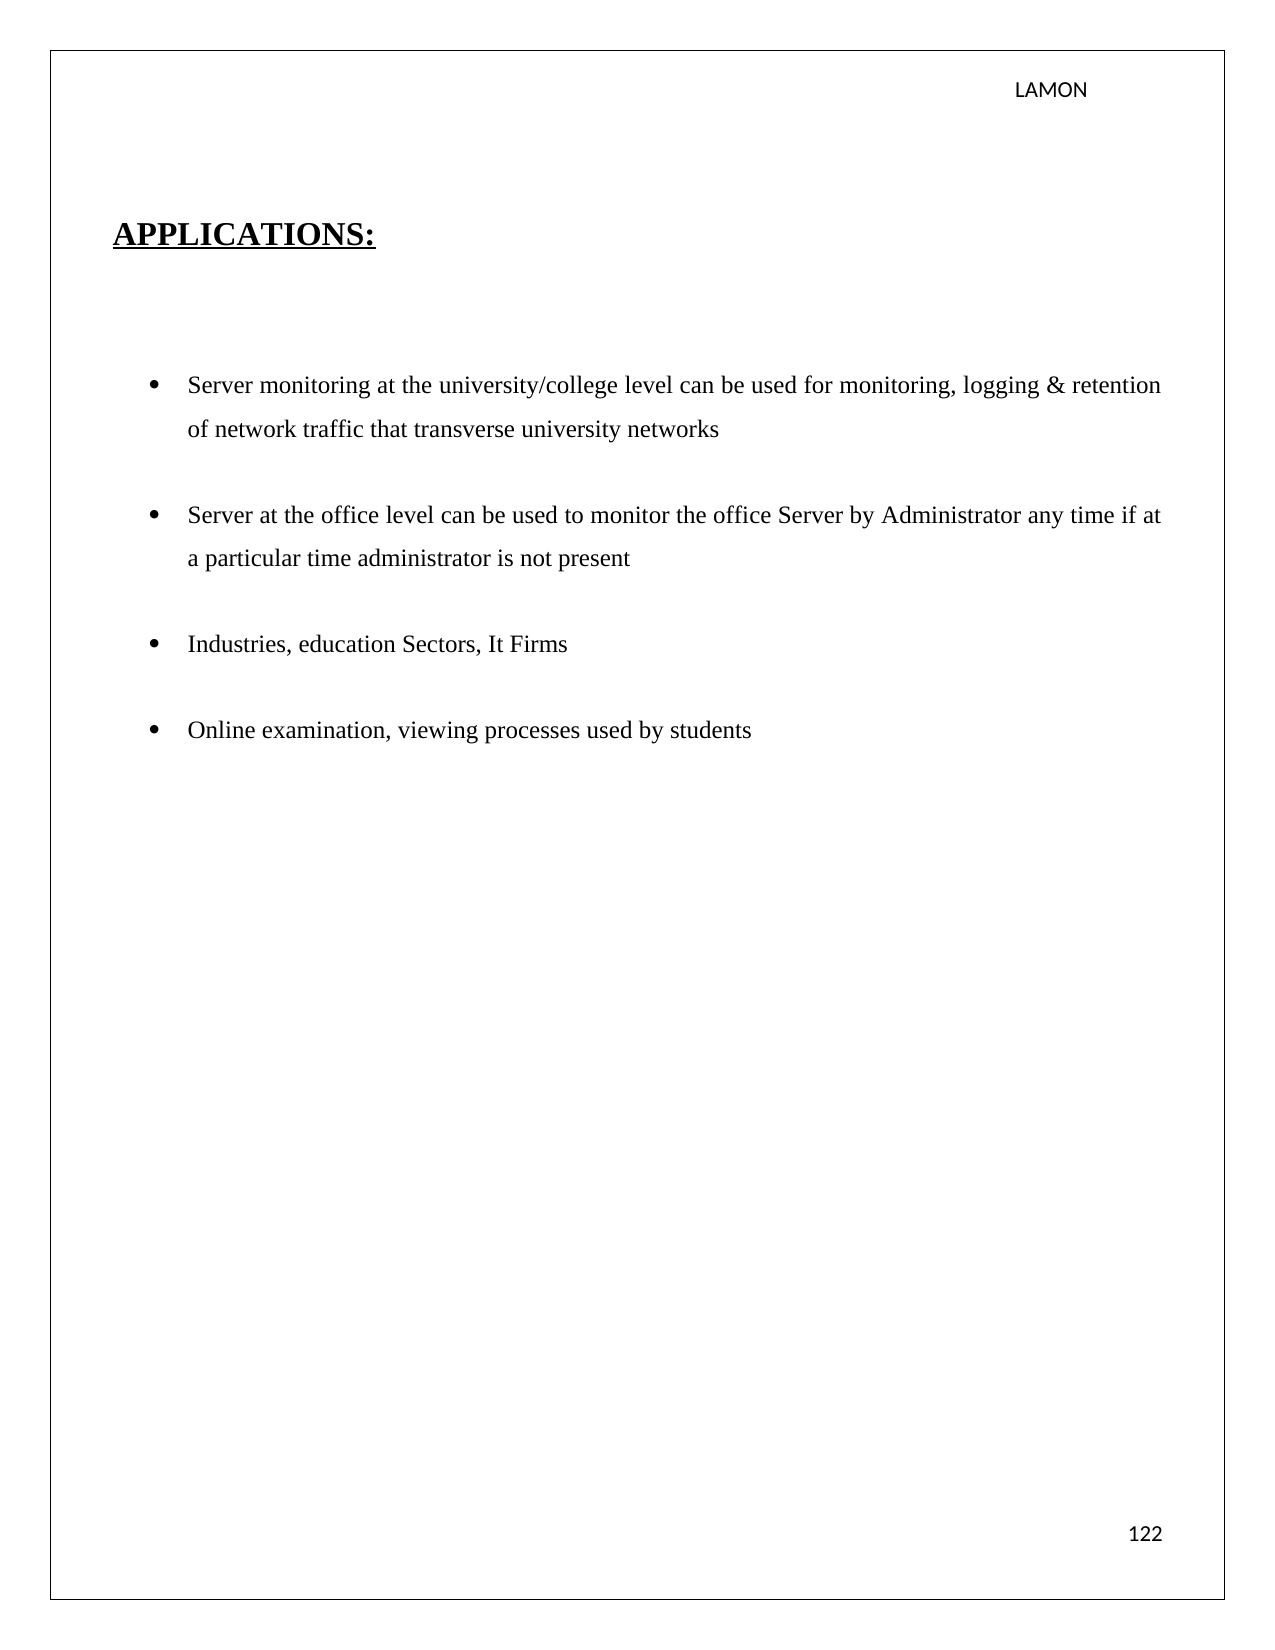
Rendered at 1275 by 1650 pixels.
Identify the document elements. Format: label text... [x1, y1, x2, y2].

list Online examination, viewing processes used by students [150, 716, 1162, 744]
list Server at the office level can be used to monitor the office Server by Administrator any time if at a particular time administrator is not present [150, 500, 1162, 572]
list Server monitoring at the university/college level can be used for monitoring, logging & retention of network traffic that transverse university networks [150, 371, 1162, 442]
list Industries, education Sectors, It Firms [150, 629, 1162, 658]
text APPLICATIONS: [112, 214, 1162, 252]
